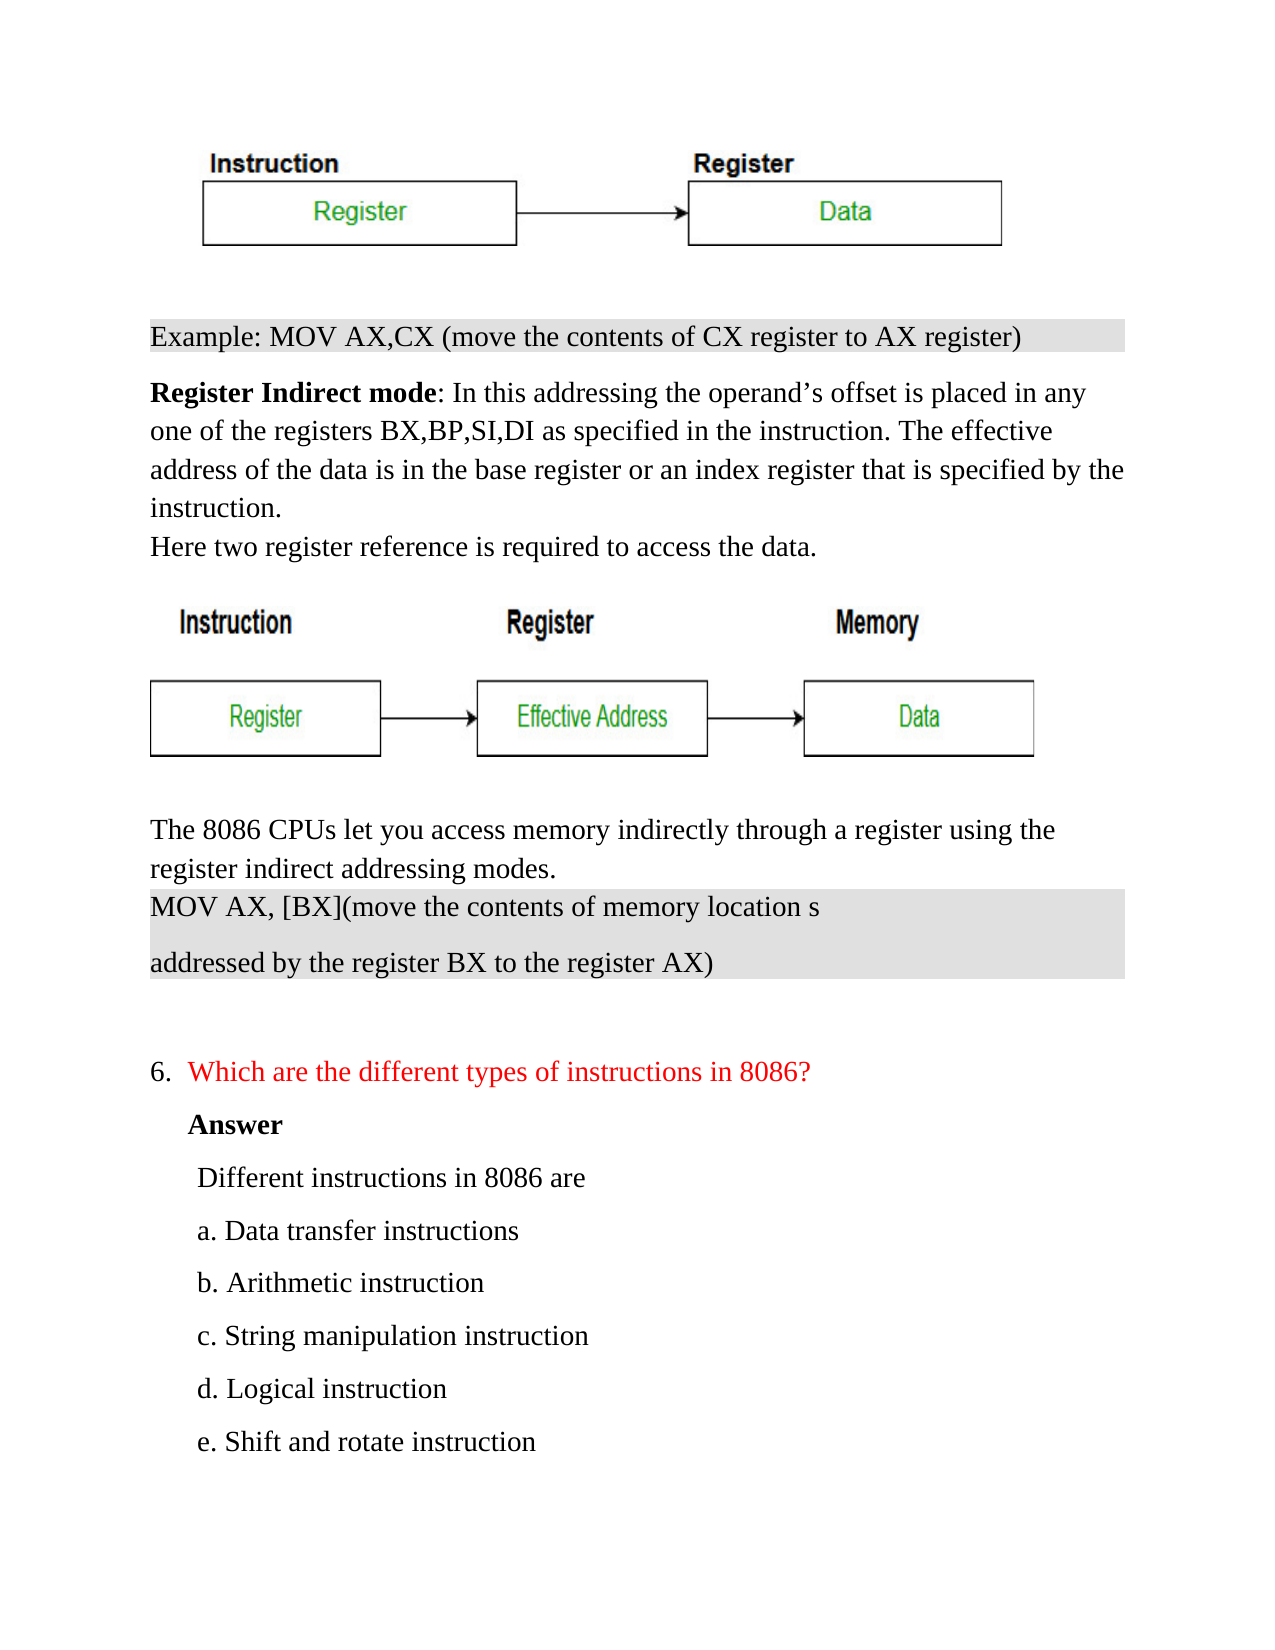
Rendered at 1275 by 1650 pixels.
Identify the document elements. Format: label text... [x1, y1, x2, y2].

text Answer [187, 1107, 1125, 1141]
picture [187, 150, 1003, 246]
picture [150, 606, 1035, 757]
text Register Indirect mode: In this addressing the operand’s offset is placed in any one of the registers BX,BP,SI,DI as specified in the instruction. The effective address of the data is in the base register or an index register that is specified by the instruction. Here two register reference is required to access the data. [150, 375, 1125, 562]
text Example: MOV AX,CX (move the contents of CX register to AX register) [150, 319, 1125, 352]
text addressed by the register BX to the register AX) [150, 945, 1125, 979]
text d. Logical instruction [169, 1371, 1125, 1404]
text Different instructions in 8086 are [169, 1160, 1125, 1193]
list Which are the different types of instructions in 8086? [150, 1054, 1125, 1088]
text e. Shift and rotate instruction [169, 1424, 1125, 1457]
text MOV AX, [BX](move the contents of memory location s [150, 889, 1125, 923]
text b. Arithmetic instruction [169, 1265, 1125, 1299]
text c. String manipulation instruction [169, 1318, 1125, 1352]
text The 8086 CPUs let you access memory indirectly through a register using the register indirect addressing modes. [150, 812, 1125, 884]
text a. Data transfer instructions [169, 1213, 1125, 1246]
